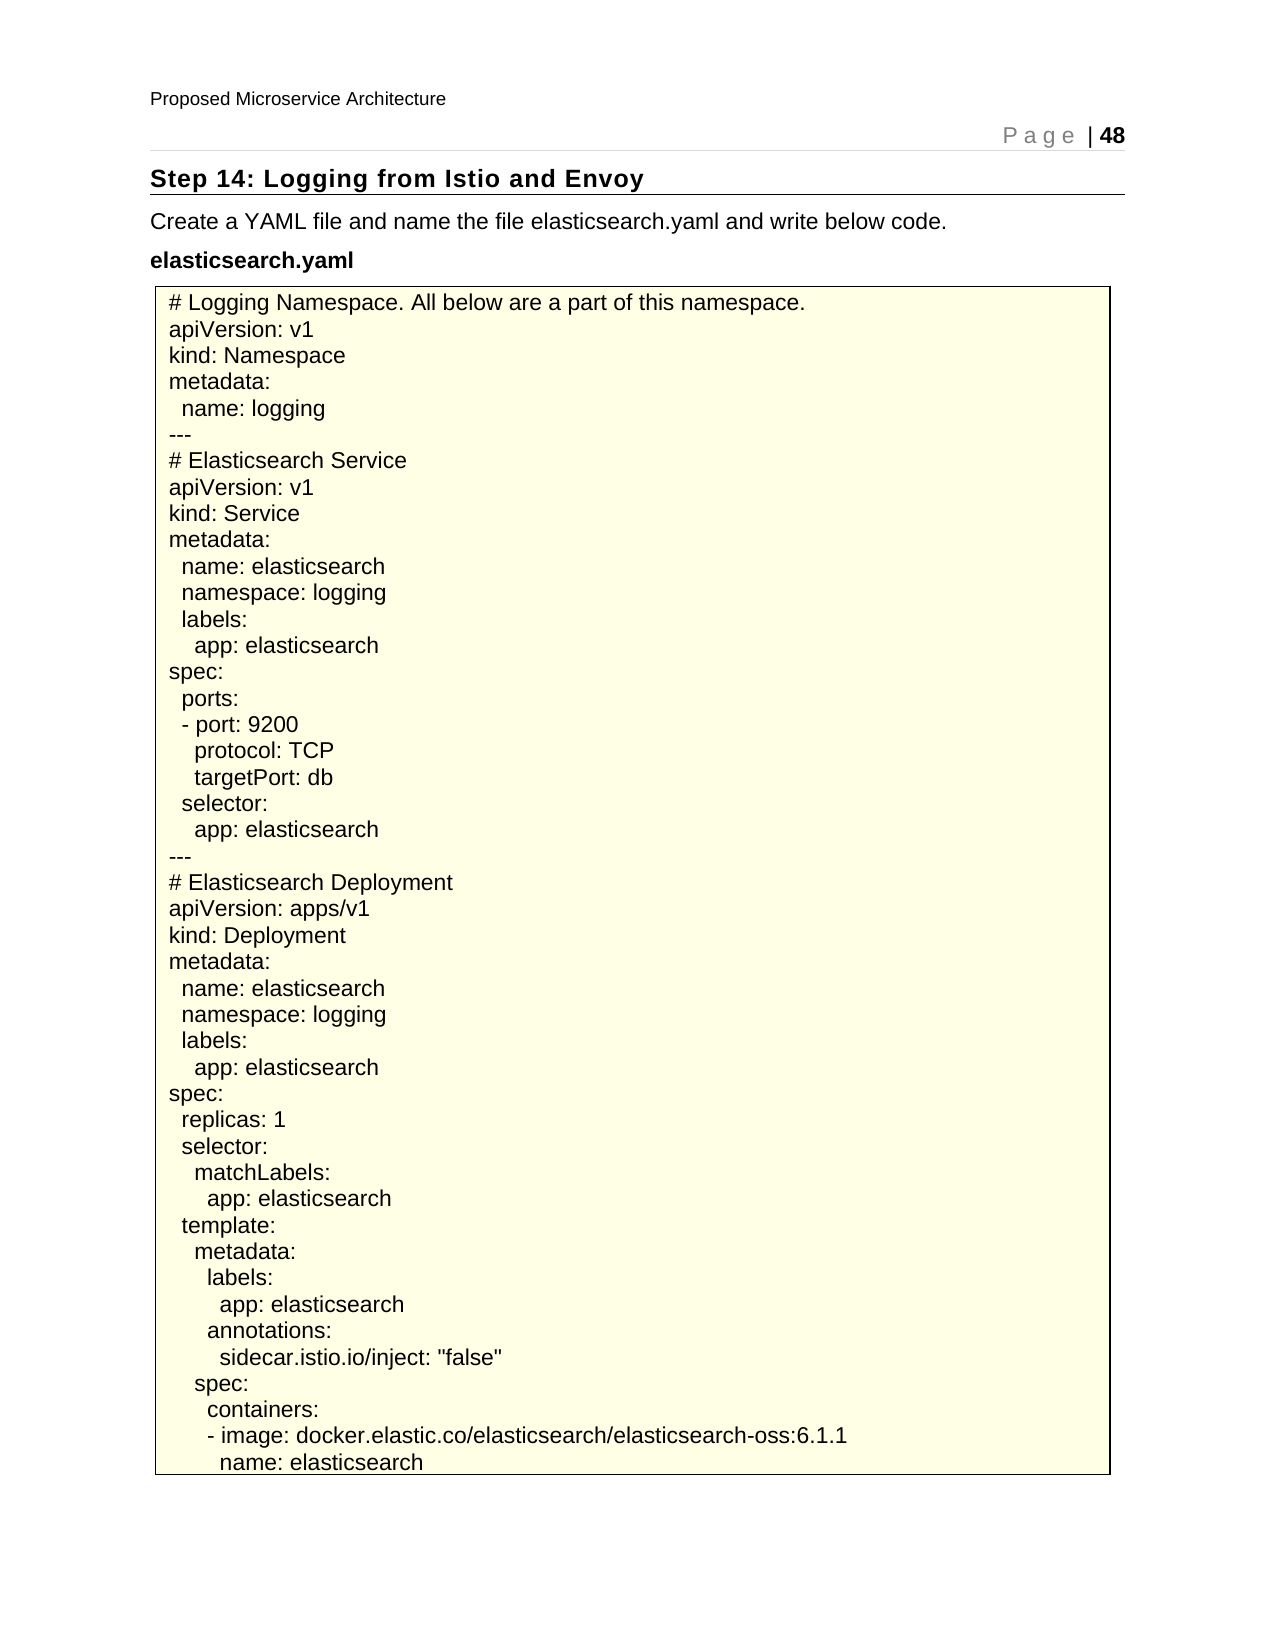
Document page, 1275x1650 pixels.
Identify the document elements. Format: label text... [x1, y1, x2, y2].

text elasticsearch.yaml [150, 247, 1125, 273]
text app: elasticsearch [156, 813, 1109, 839]
text template: [156, 1208, 1109, 1234]
text - port: 9200 [156, 707, 1109, 734]
text --- [156, 839, 1109, 865]
text # Elasticsearch Service [156, 444, 1109, 470]
text containers: [156, 1392, 1109, 1419]
text namespace: logging [156, 997, 1109, 1023]
text kind: Service [156, 496, 1109, 523]
text spec: [156, 654, 1109, 681]
text selector: [156, 786, 1109, 813]
text labels: [156, 1023, 1109, 1050]
text labels: [156, 602, 1109, 628]
text # Elasticsearch Deployment [156, 865, 1109, 892]
text spec: [156, 1366, 1109, 1392]
text --- [156, 417, 1109, 444]
text app: elasticsearch [156, 1287, 1109, 1313]
text - image: docker.elastic.co/elasticsearch/elasticsearch-oss:6.1.1 [156, 1419, 1109, 1445]
text kind: Deployment [156, 918, 1109, 944]
text targetPort: db [156, 760, 1109, 786]
text matchLabels: [156, 1155, 1109, 1182]
text Create a YAML file and name the file elasticsearch.yaml and write below code. [150, 208, 1125, 234]
subtitle Step 14: Logging from Istio and Envoy [150, 163, 1125, 194]
text apiVersion: apps/v1 [156, 892, 1109, 918]
text # Logging Namespace. All below are a part of this namespace. [156, 287, 1109, 312]
text metadata: [156, 523, 1109, 549]
text name: elasticsearch [156, 1445, 1109, 1474]
text apiVersion: v1 [156, 470, 1109, 496]
text replicas: 1 [156, 1103, 1109, 1129]
text annotations: [156, 1313, 1109, 1340]
text spec: [156, 1076, 1109, 1103]
text ports: [156, 681, 1109, 707]
text metadata: [156, 365, 1109, 391]
text name: elasticsearch [156, 549, 1109, 576]
text app: elasticsearch [156, 1050, 1109, 1076]
text namespace: logging [156, 576, 1109, 602]
text metadata: [156, 1234, 1109, 1261]
text sidecar.istio.io/inject: "false" [156, 1340, 1109, 1366]
text app: elasticsearch [156, 1182, 1109, 1208]
text kind: Namespace [156, 338, 1109, 365]
text metadata: [156, 944, 1109, 971]
text apiVersion: v1 [156, 312, 1109, 338]
text name: elasticsearch [156, 971, 1109, 997]
text protocol: TCP [156, 734, 1109, 760]
text labels: [156, 1261, 1109, 1287]
text name: logging [156, 391, 1109, 417]
text app: elasticsearch [156, 628, 1109, 654]
text selector: [156, 1129, 1109, 1155]
